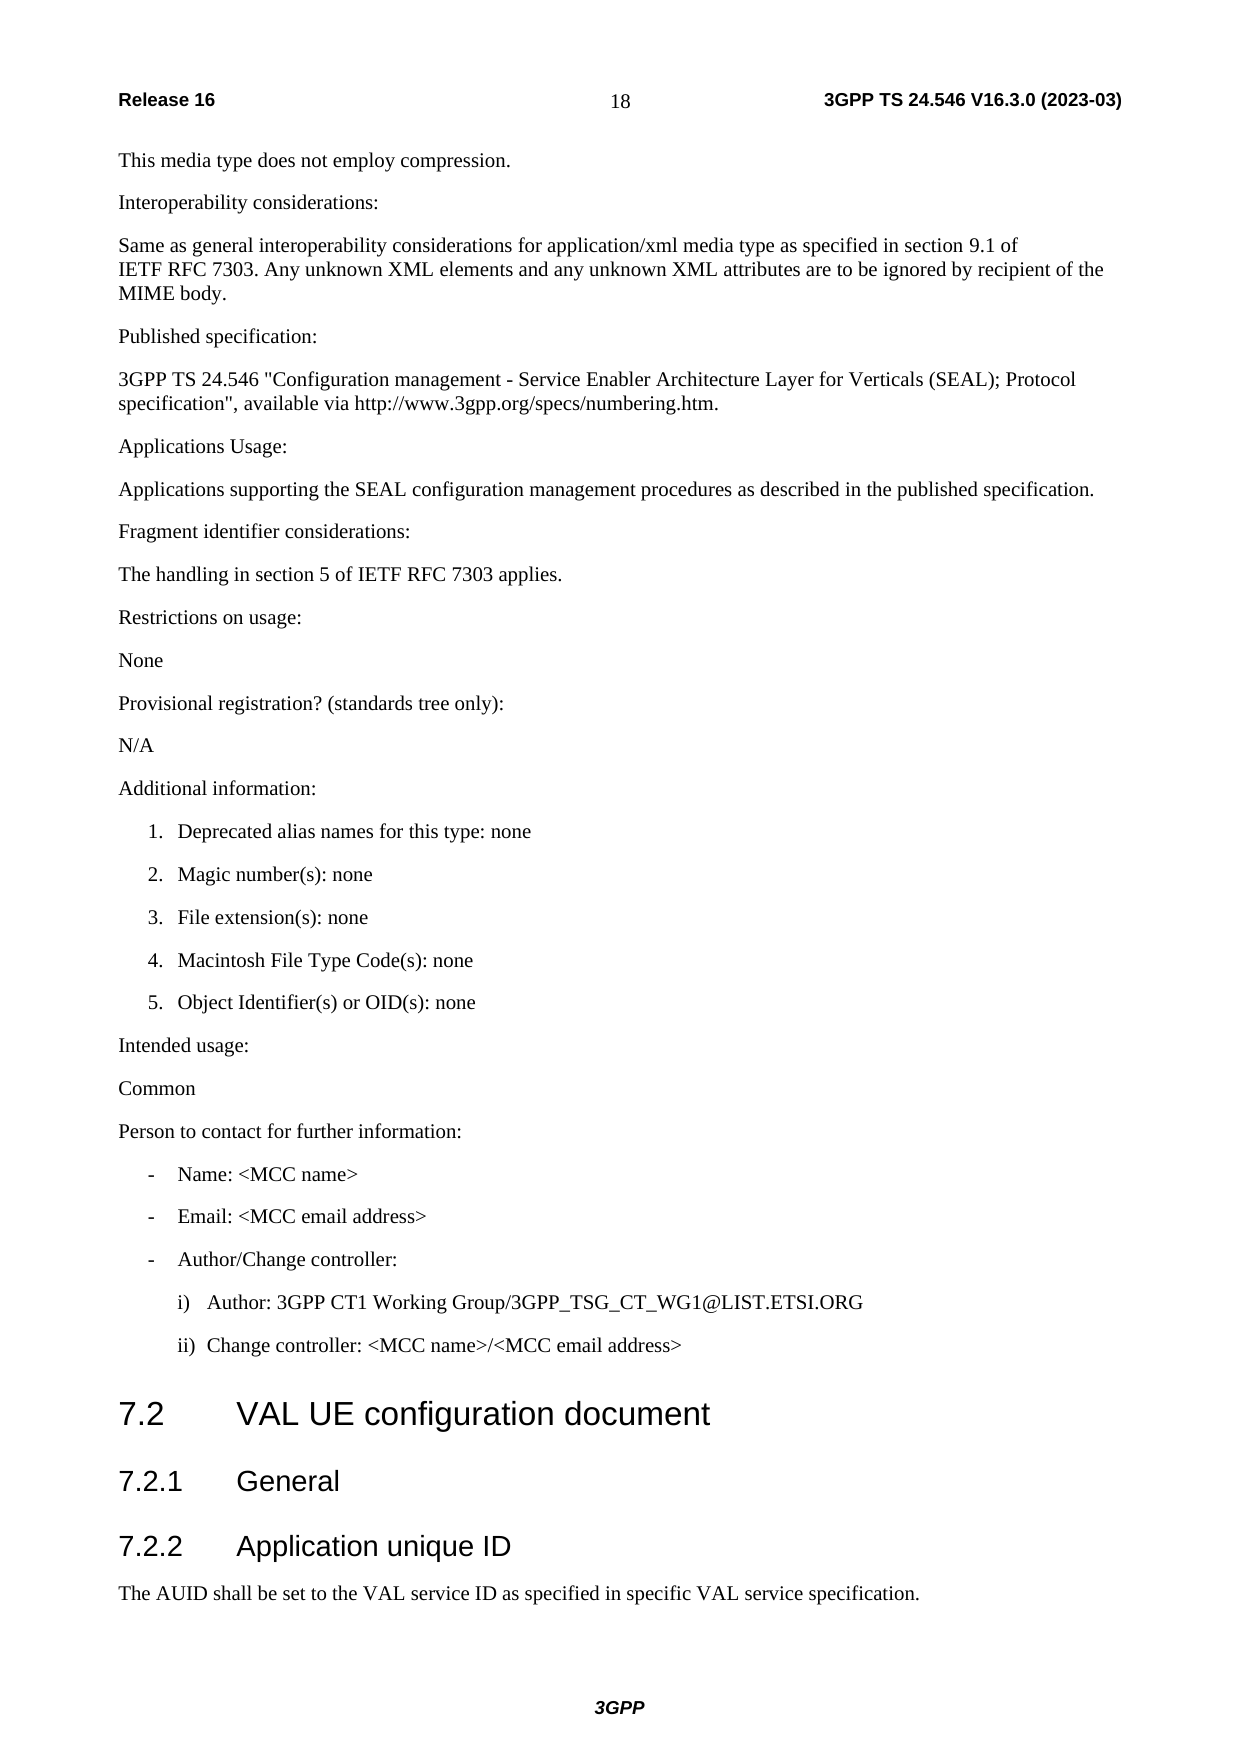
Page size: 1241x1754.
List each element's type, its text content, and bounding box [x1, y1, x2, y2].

text - Author/Change controller: [148, 1247, 1122, 1271]
text Same as general interoperability considerations for application/xml media type as specified in section 9.1 of IETF RFC 7303. Any unknown XML elements and any unknown XML attributes are to be ignored by recipient of the MIME body. [118, 233, 1122, 305]
text 5. Object Identifier(s) or OID(s): none [148, 990, 1122, 1014]
subtitle 7.2.2 Application unique ID [118, 1529, 1122, 1562]
text 3. File extension(s): none [148, 905, 1122, 929]
text Common [118, 1076, 1122, 1100]
text ii) Change controller: <MCC name>/<MCC email address> [177, 1333, 1122, 1357]
text None [118, 648, 1122, 672]
text 2. Magic number(s): none [148, 862, 1122, 886]
text i) Author: 3GPP CT1 Working Group/3GPP_TSG_CT_WG1@LIST.ETSI.ORG [177, 1290, 1122, 1314]
text Published specification: [118, 324, 1122, 348]
text 4. Macintosh File Type Code(s): none [148, 947, 1122, 972]
text Applications Usage: [118, 434, 1122, 458]
subtitle 7.2.1 General [118, 1464, 1122, 1498]
text - Name: <MCC name> [148, 1162, 1122, 1186]
text Intended usage: [118, 1033, 1122, 1057]
text This media type does not employ compression. [118, 147, 1122, 172]
text Applications supporting the SEAL configuration management procedures as described in the published specification. [118, 477, 1122, 501]
text Fragment identifier considerations: [118, 519, 1122, 543]
text Additional information: [118, 776, 1122, 800]
text The AUID shall be set to the VAL service ID as specified in specific VAL service specification. [118, 1581, 1122, 1605]
text - Email: <MCC email address> [148, 1204, 1122, 1228]
text Interoperability considerations: [118, 190, 1122, 214]
text 3GPP TS 24.546 "Configuration management - Service Enabler Architecture Layer for Verticals (SEAL); Protocol specification", available via http://www.3gpp.org/specs/numbering.htm. [118, 367, 1122, 415]
text 1. Deprecated alias names for this type: none [148, 819, 1122, 843]
text Provisional registration? (standards tree only): [118, 691, 1122, 715]
text Restrictions on usage: [118, 605, 1122, 629]
text N/A [118, 733, 1122, 757]
text The handling in section 5 of IETF RFC 7303 applies. [118, 562, 1122, 586]
text Person to contact for further information: [118, 1119, 1122, 1143]
subtitle 7.2 VAL UE configuration document [118, 1394, 1122, 1433]
